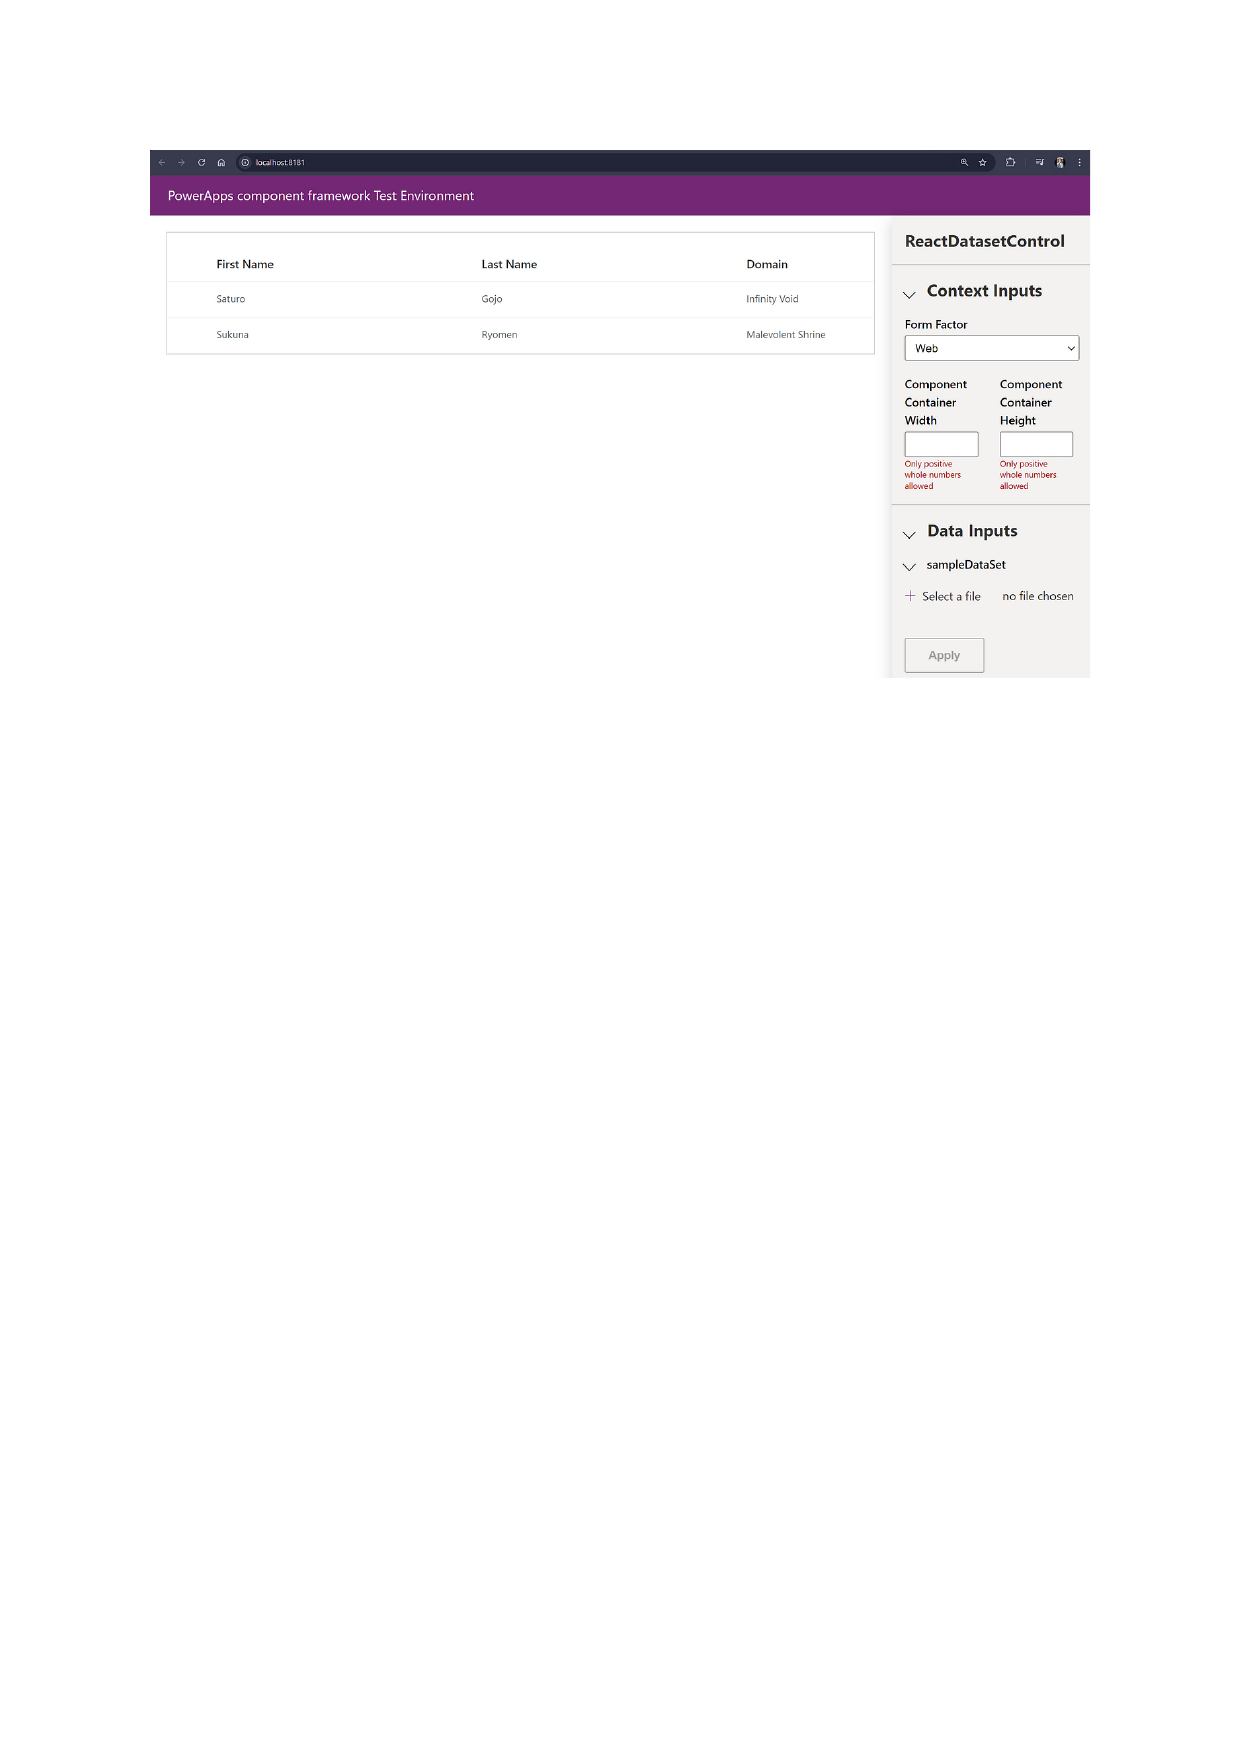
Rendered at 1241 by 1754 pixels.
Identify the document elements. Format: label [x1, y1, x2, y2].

picture [150, 150, 1091, 678]
